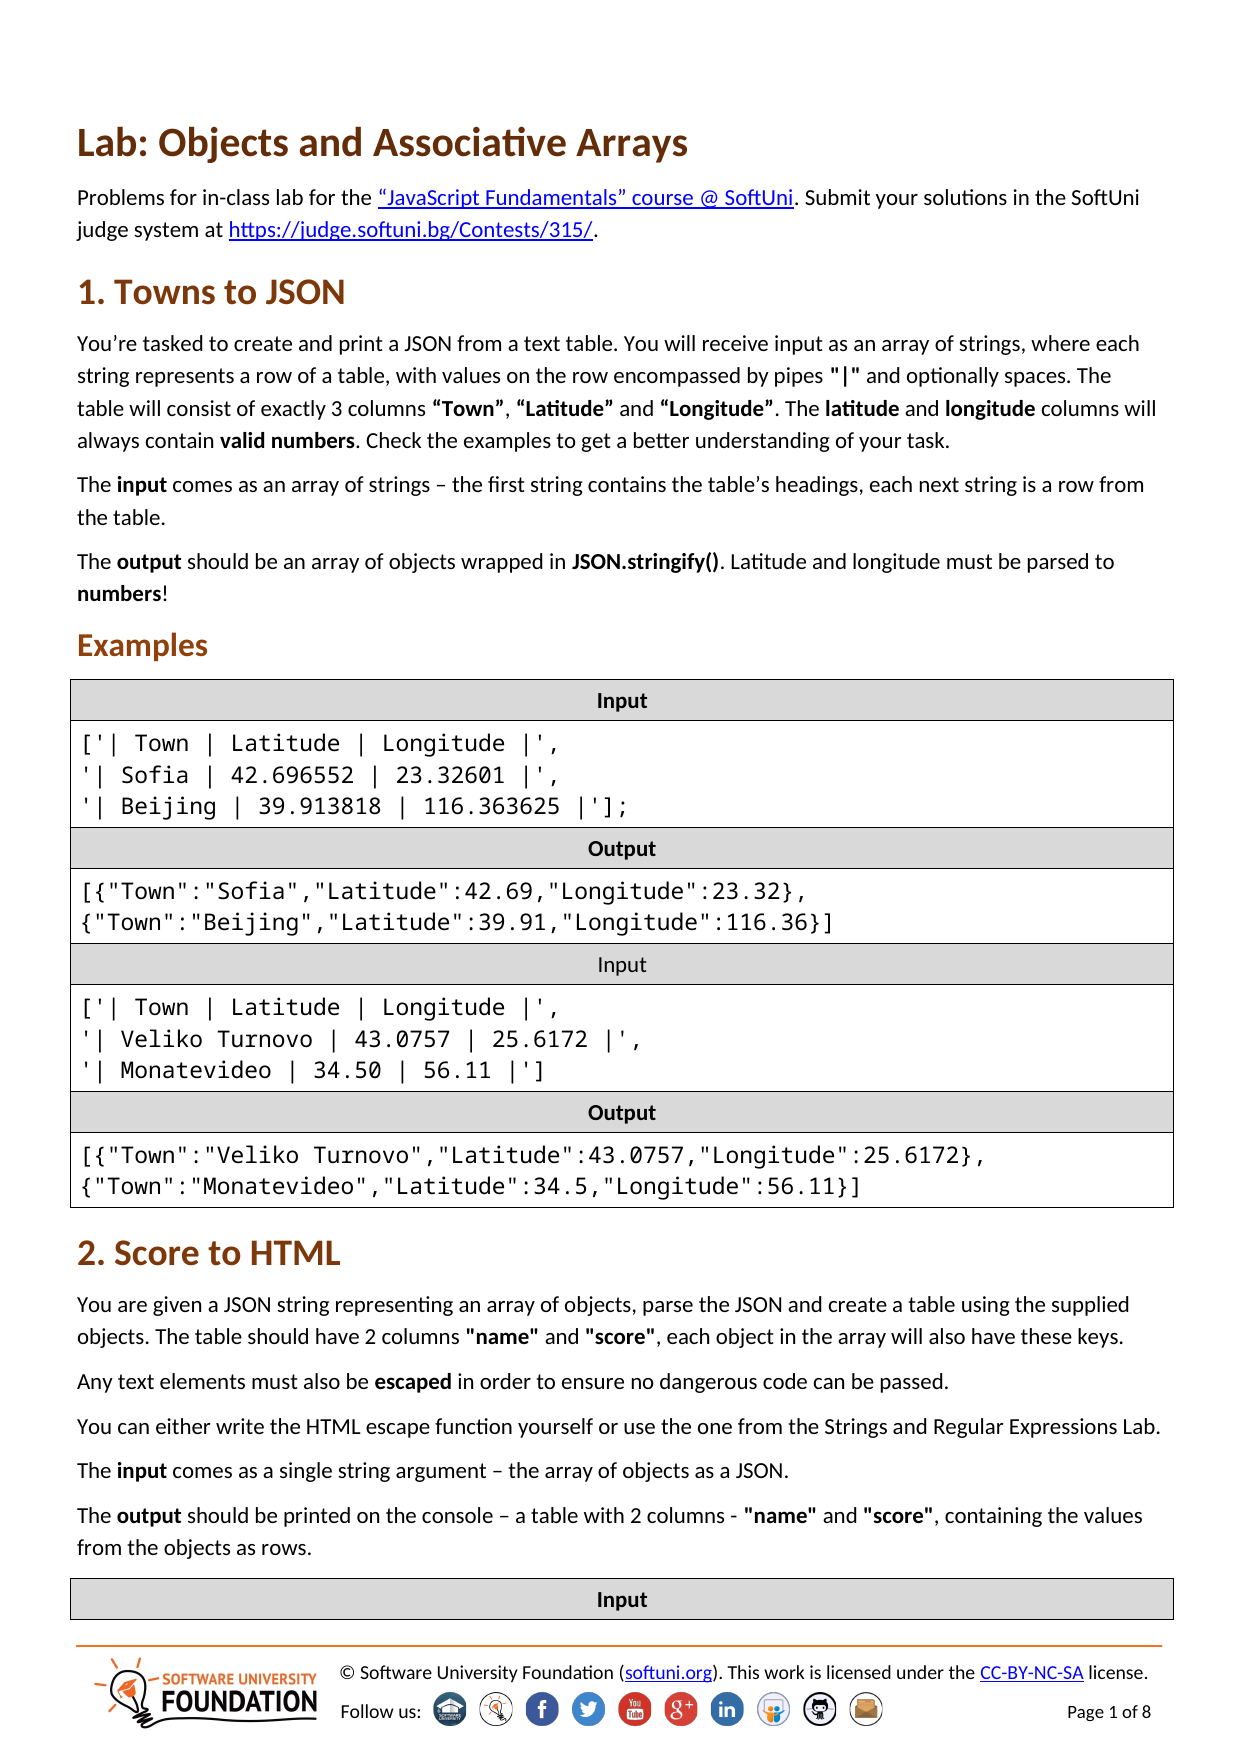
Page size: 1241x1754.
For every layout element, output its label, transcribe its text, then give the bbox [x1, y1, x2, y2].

table_header Input [71, 680, 1173, 720]
text Any text elements must also be escaped in order to ensure no dangerous code can be passed. [77, 1367, 1163, 1395]
text You can either write the HTML escape function yourself or use the one from the Strings and Regular Expressions Lab. [77, 1412, 1163, 1440]
text The input comes as a single string argument – the array of objects as a JSON. [77, 1456, 1163, 1484]
picture [93, 1656, 317, 1729]
text You’re tasked to create and print a JSON from a text table. You will receive input as an array of strings, where each string represents a row of a table, with values on the row encompassed by pipes "|" and optionally spaces. The table will consist of exactly 3 columns “Town”, “Latitude” and “Longitude”. The latitude and longitude columns will always contain valid numbers. Check the examples to get a better understanding of your task. [77, 329, 1163, 454]
picture [525, 1692, 559, 1726]
table_cell [{"Town":"Sofia","Latitude":42.69,"Longitude":23.32}, {"Town":"Beijing","Latitude":39.91,"Longitude":116.36}] [71, 869, 1173, 943]
table_cell [{"Town":"Veliko Turnovo","Latitude":43.0757,"Longitude":25.6172}, {"Town":"Monatevideo","Latitude":34.5,"Longitude":56.11}] [71, 1133, 1173, 1207]
text The input comes as an array of strings – the first string contains the table’s headings, each next string is a row from the table. [77, 471, 1163, 531]
text Problems for in-class lab for the “JavaScript Fundamentals” course @ SoftUni. Submit your solutions in the SoftUni judge system at https://judge.softuni.bg/Contests/315/. [77, 183, 1163, 243]
picture [479, 1692, 513, 1726]
subtitle Score to HTML [77, 1229, 1163, 1275]
text The output should be printed on the console – a table with 2 columns - "name" and "score", containing the values from the objects as rows. [77, 1501, 1163, 1561]
table_cell Input [71, 944, 1173, 984]
picture [757, 1692, 790, 1726]
picture [572, 1692, 605, 1726]
picture [710, 1692, 744, 1726]
table_cell ['| Town | Latitude | Longitude |', '| Veliko Turnovo | 43.0757 | 25.6172 |', '| Monatevideo | 34.50 | 56.11 |'] [71, 985, 1173, 1091]
table_cell Output [71, 1092, 1173, 1132]
picture [849, 1692, 883, 1726]
subtitle Lab: Objects and Associative Arrays [77, 116, 1163, 167]
subtitle Towns to JSON [77, 268, 1163, 314]
subtitle Examples [77, 624, 1163, 665]
picture [664, 1692, 698, 1726]
text The output should be an array of objects wrapped in JSON.stringify(). Latitude and longitude must be parsed to numbers! [77, 547, 1163, 608]
picture [618, 1692, 652, 1726]
text You are given a JSON string representing an array of objects, parse the JSON and create a table using the supplied objects. The table should have 2 columns "name" and "score", each object in the array will also have these keys. [77, 1290, 1163, 1350]
picture [803, 1692, 837, 1726]
table_cell Output [71, 828, 1173, 868]
table_cell ['| Town | Latitude | Longitude |', '| Sofia | 42.696552 | 23.32601 |', '| Beijing | 39.913818 | 116.363625 |']; [71, 721, 1173, 827]
picture [433, 1692, 467, 1726]
table_header Input [71, 1579, 1173, 1619]
